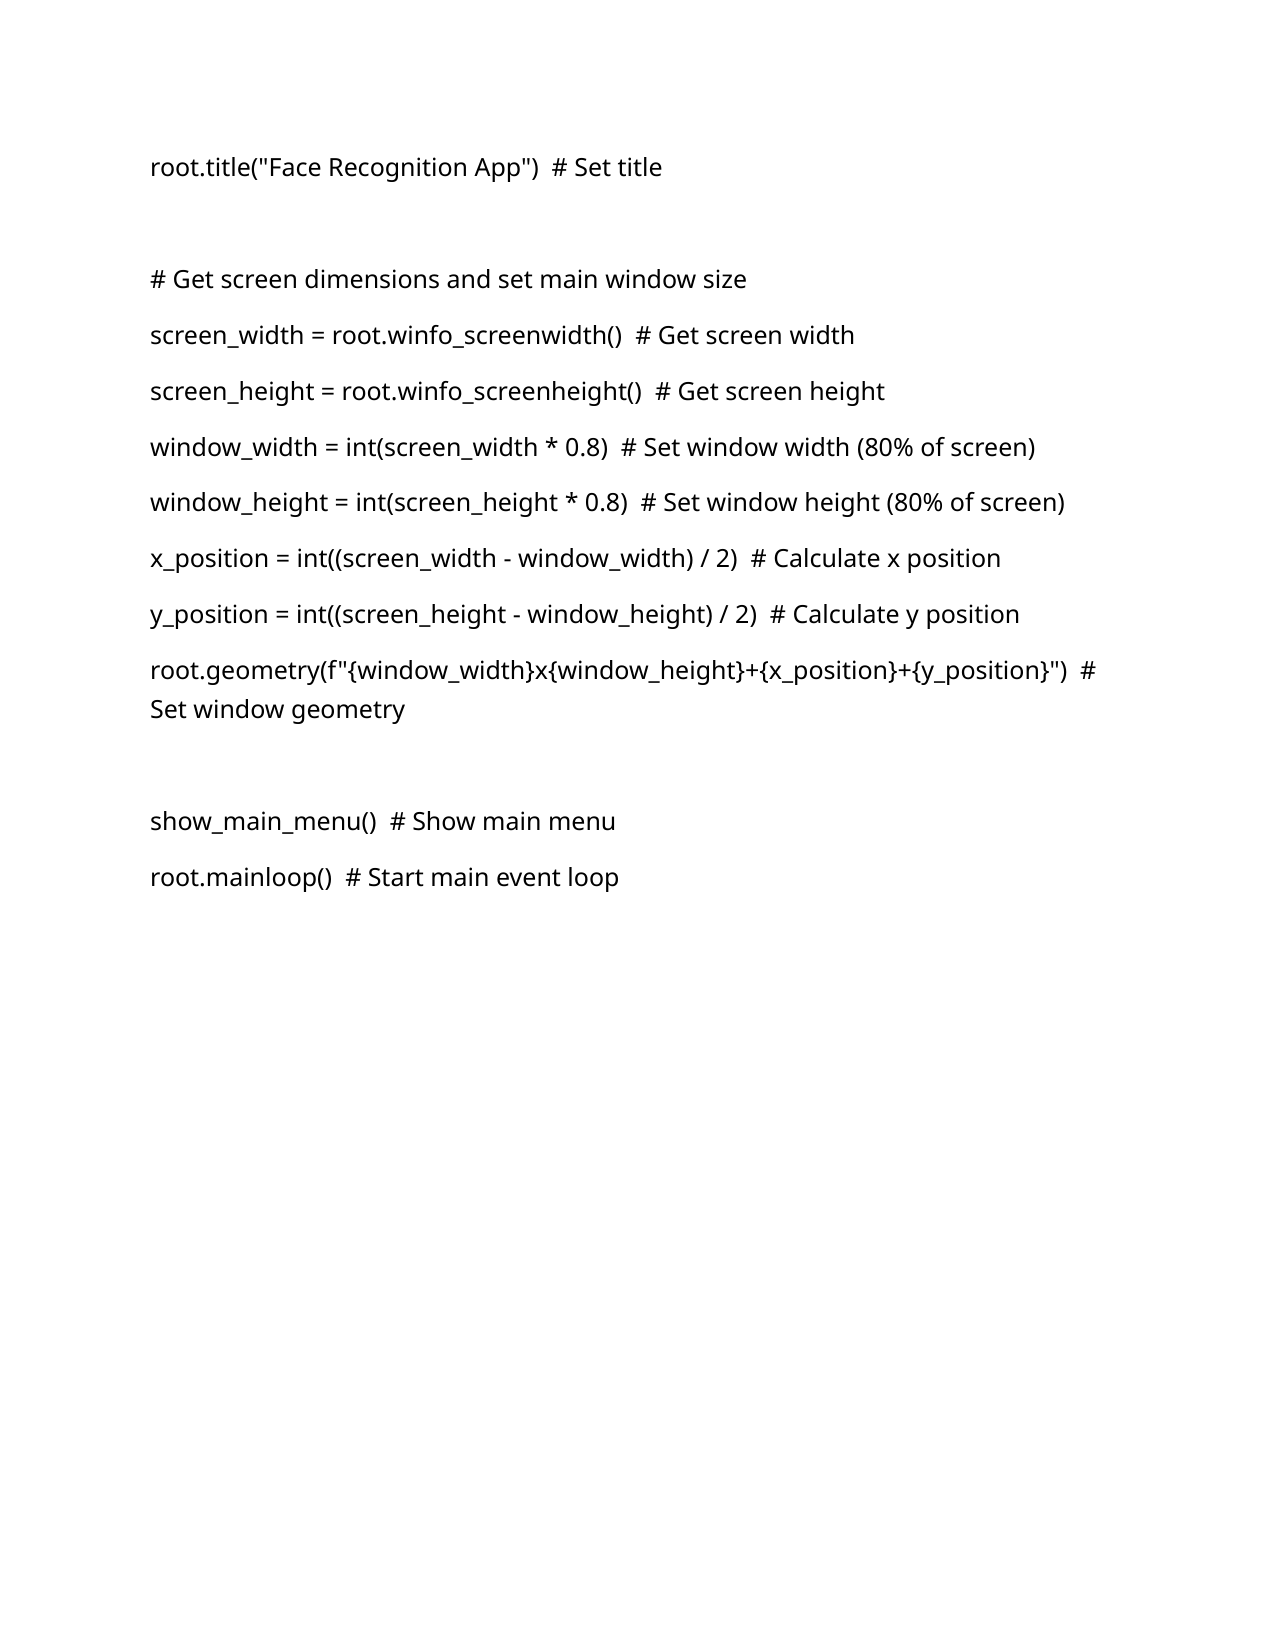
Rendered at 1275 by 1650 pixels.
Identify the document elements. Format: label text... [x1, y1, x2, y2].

text root.mainloop() # Start main event loop [150, 859, 1125, 932]
text window_height = int(screen_height * 0.8) # Set window height (80% of screen) [150, 485, 1125, 519]
text root.geometry(f"{window_width}x{window_height}+{x_position}+{y_position}") # Set window geometry [150, 652, 1125, 726]
text screen_width = root.winfo_screenwidth() # Get screen width [150, 317, 1125, 352]
text window_width = int(screen_width * 0.8) # Set window width (80% of screen) [150, 429, 1125, 463]
text show_main_menu() # Show main menu [150, 803, 1125, 837]
text # Get screen dimensions and set main window size [150, 262, 1125, 296]
text x_position = int((screen_width - window_width) / 2) # Calculate x position [150, 541, 1125, 575]
text root.title("Face Recognition App") # Set title [150, 150, 1125, 184]
text screen_height = root.winfo_screenheight() # Get screen height [150, 373, 1125, 407]
text y_position = int((screen_height - window_height) / 2) # Calculate y position [150, 597, 1125, 631]
